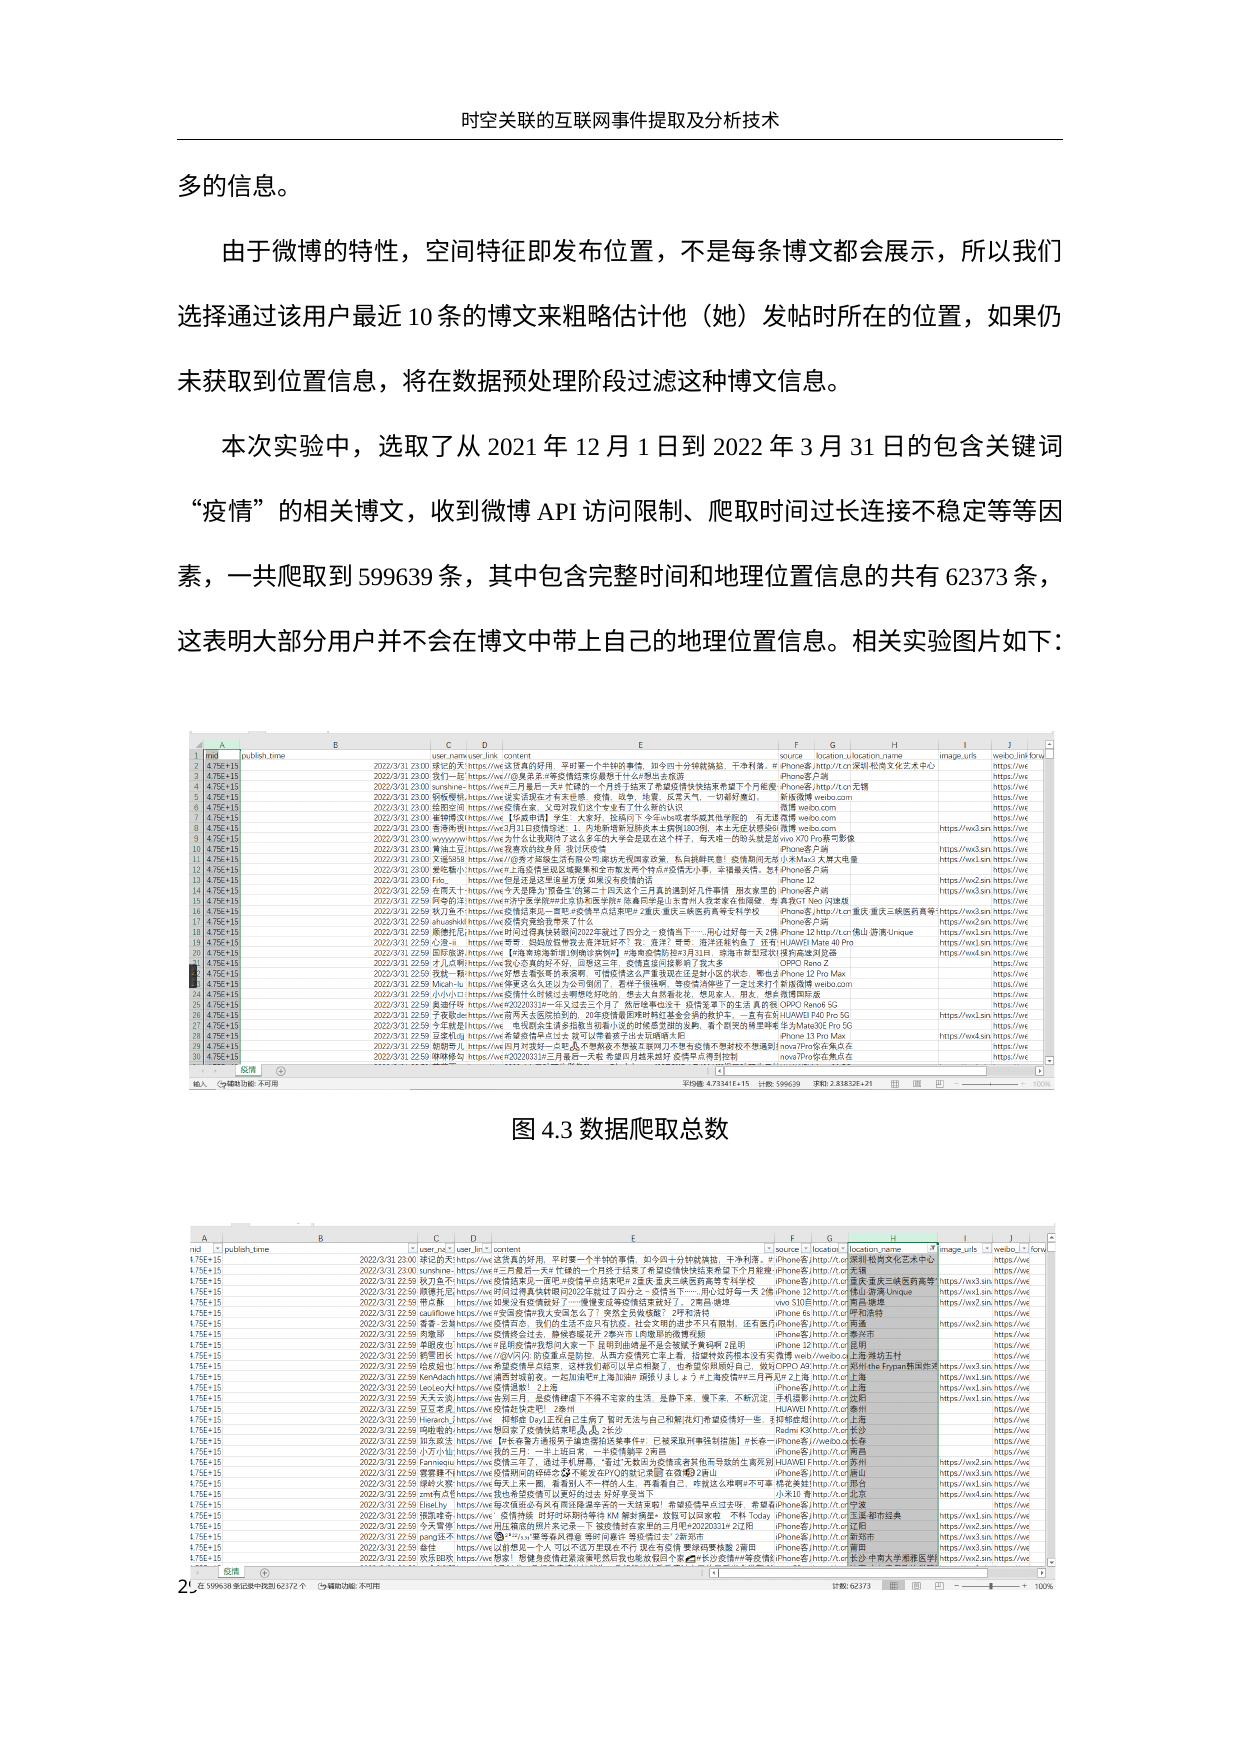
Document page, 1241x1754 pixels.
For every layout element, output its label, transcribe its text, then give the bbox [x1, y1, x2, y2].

picture [189, 731, 1055, 1090]
text 本次实验中，选取了从2021年12月1日到2022年3月31日的包含关键词“疫情”的相关博文，收到微博API访问限制、爬取时间过长连接不稳定等等因素，一共爬取到599639条，其中包含完整时间和地理位置信息的共有62373条，这表明大部分用户并不会在博文中带上自己的地理位置信息。相关实验图片如下： [177, 412, 1063, 672]
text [177, 152, 1063, 217]
text 由于微博的特性，空间特征即发布位置，不是每条博文都会展示，所以我们选择通过该用户最近10条的博文来粗略估计他（她）发帖时所在的位置，如果仍未获取到位置信息，将在数据预处理阶段过滤这种博文信息。 [177, 217, 1063, 412]
picture [190, 1223, 1056, 1590]
